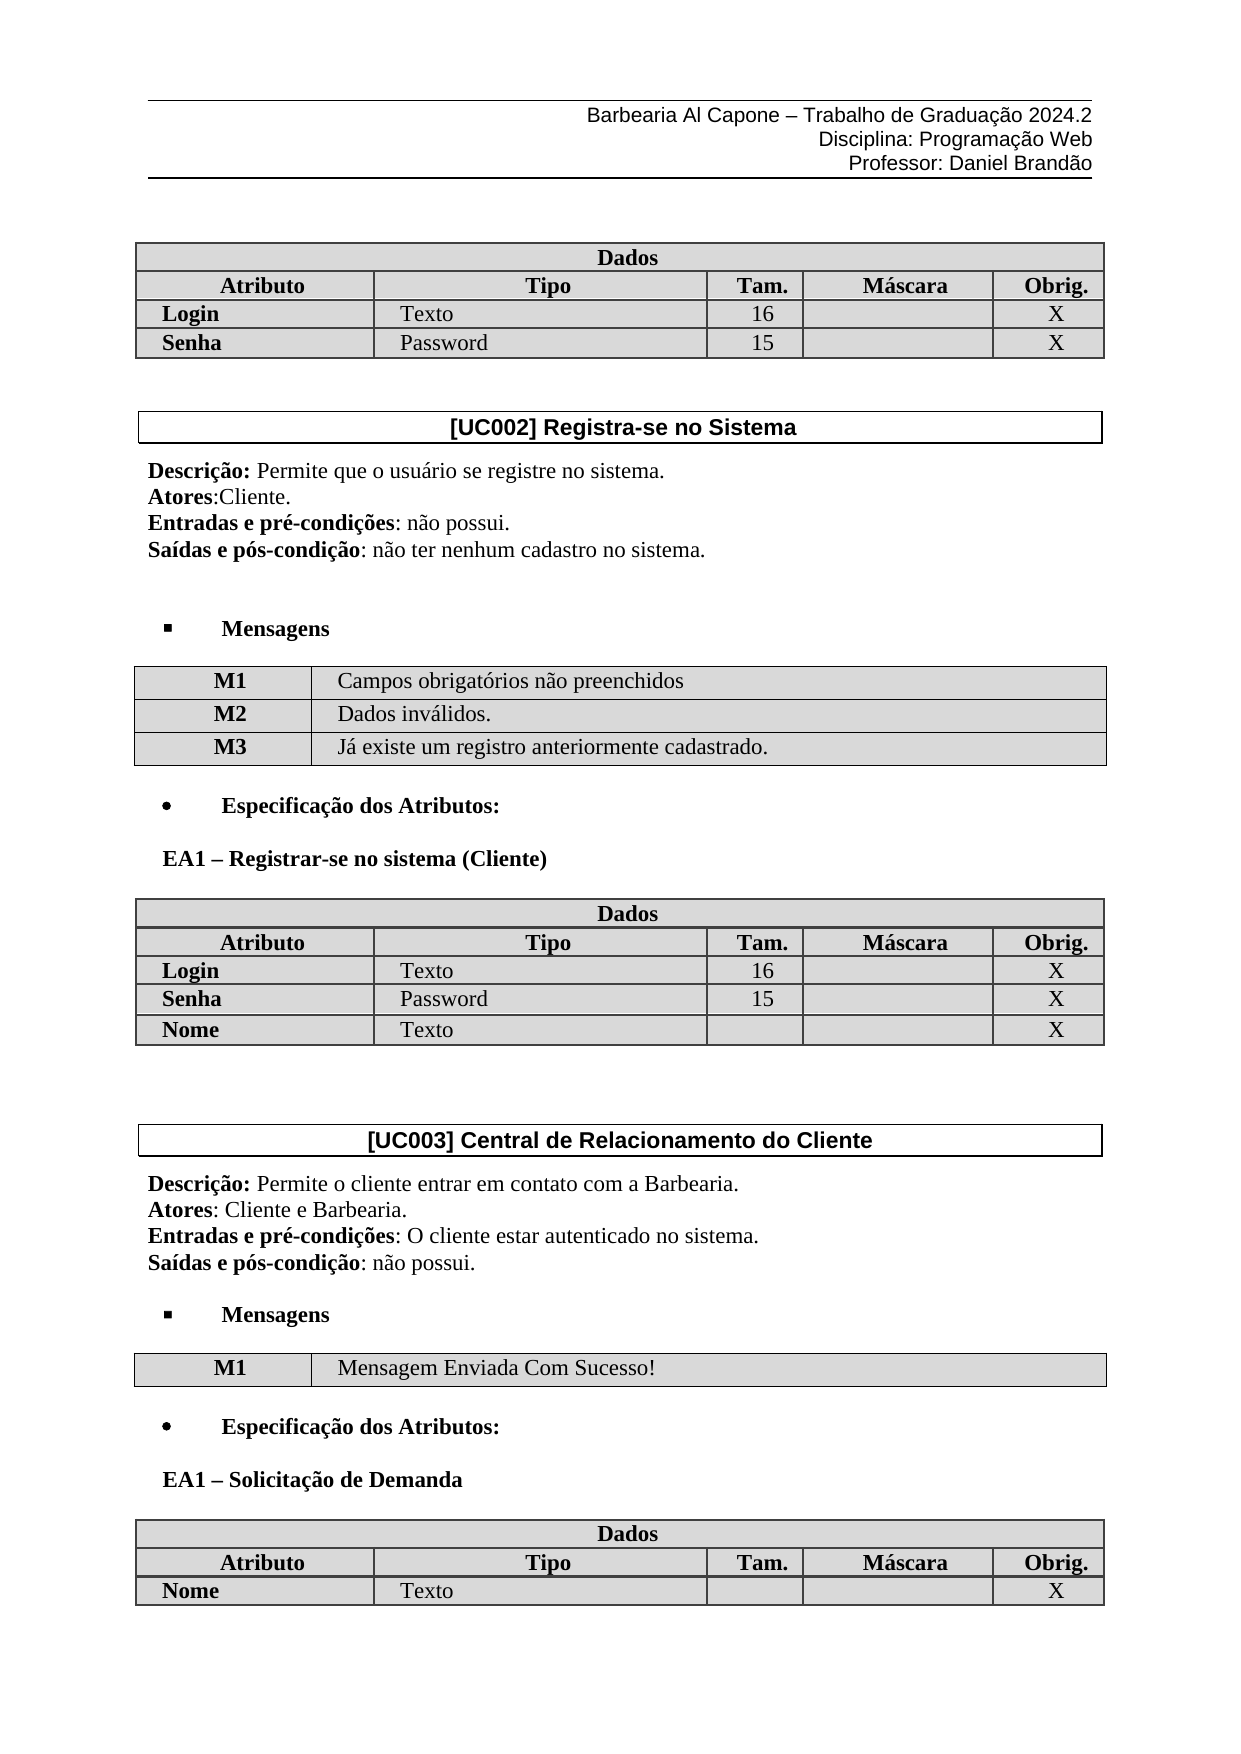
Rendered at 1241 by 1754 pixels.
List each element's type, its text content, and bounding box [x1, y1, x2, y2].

table_cell X [994, 301, 1103, 327]
table_cell [804, 301, 992, 327]
table_header Dados [137, 900, 1103, 926]
table_cell Obrig. [994, 929, 1103, 955]
table_cell M3 [135, 733, 311, 765]
table_cell [804, 985, 992, 1013]
text Saídas e pós-condição: não ter nenhum cadastro no sistema. [148, 536, 1092, 562]
table_cell Tipo [375, 272, 706, 298]
table_cell M2 [135, 700, 311, 732]
table_cell Tipo [375, 1549, 706, 1575]
text Descrição: Permite o cliente entrar em contato com a Barbearia. [148, 1170, 1092, 1196]
table_cell Tam. [708, 1549, 802, 1575]
table_cell Já existe um registro anteriormente cadastrado. [312, 733, 1106, 765]
table_cell Senha [137, 985, 373, 1013]
table_cell Máscara [804, 1549, 992, 1575]
table_cell Atributo [137, 929, 373, 955]
table_cell Tipo [375, 929, 706, 955]
table_cell Texto [375, 1578, 706, 1604]
table_cell [804, 329, 992, 357]
table_cell 16 [708, 301, 802, 327]
table_cell Máscara [804, 272, 992, 298]
table_cell 15 [708, 329, 802, 357]
text [UC003] Central de Relacionamento do Cliente [139, 1125, 1101, 1155]
list Mensagens [162, 615, 1092, 641]
table_cell X [994, 329, 1103, 357]
table_cell [708, 1016, 802, 1044]
text Entradas e pré-condições: O cliente estar autenticado no sistema. [148, 1222, 1092, 1249]
table_cell Senha [137, 329, 373, 357]
table_cell Atributo [137, 1549, 373, 1575]
table_cell Dados inválidos. [312, 700, 1106, 732]
table_cell Login [137, 301, 373, 327]
table_header M1 [135, 667, 311, 699]
table_cell [708, 1578, 802, 1604]
text Atores: Cliente e Barbearia. [148, 1196, 1092, 1222]
text Saídas e pós-condição: não possui. [148, 1249, 1092, 1275]
text Entradas e pré-condições: não possui. [148, 509, 1092, 536]
text Descrição: Permite que o usuário se registre no sistema. [148, 457, 1092, 483]
table_cell Nome [137, 1016, 373, 1044]
table_cell Nome [137, 1578, 373, 1604]
text EA1 – Registrar-se no sistema (Cliente) [162, 845, 1078, 872]
text EA1 – Solicitação de Demanda [162, 1466, 1078, 1492]
table_header Dados [137, 1521, 1103, 1547]
table_cell Texto [375, 1016, 706, 1044]
table_header Dados [137, 244, 1103, 270]
table_cell Password [375, 985, 706, 1013]
list Especificação dos Atributos: [162, 1413, 1078, 1439]
table_cell Obrig. [994, 272, 1103, 298]
table_cell Tam. [708, 929, 802, 955]
table_cell [804, 1578, 992, 1604]
text Atores:Cliente. [148, 483, 1092, 509]
table_cell Obrig. [994, 1549, 1103, 1575]
table_header M1 [135, 1354, 311, 1386]
table_cell [804, 957, 992, 983]
table_cell X [994, 985, 1103, 1013]
table_cell 15 [708, 985, 802, 1013]
table_cell Password [375, 329, 706, 357]
table_cell [804, 1016, 992, 1044]
table_cell Texto [375, 301, 706, 327]
list Mensagens [162, 1301, 1092, 1328]
text [UC002] Registra-se no Sistema [139, 412, 1101, 442]
table_cell Texto [375, 957, 706, 983]
table_cell Atributo [137, 272, 373, 298]
table_cell X [994, 957, 1103, 983]
table_cell Tam. [708, 272, 802, 298]
table_cell X [994, 1016, 1103, 1044]
table_header Mensagem Enviada Com Sucesso! [312, 1354, 1106, 1386]
table_header Campos obrigatórios não preenchidos [312, 667, 1106, 699]
table_cell Login [137, 957, 373, 983]
list Especificação dos Atributos: [162, 793, 1078, 819]
table_cell X [994, 1578, 1103, 1604]
table_cell 16 [708, 957, 802, 983]
table_cell Máscara [804, 929, 992, 955]
